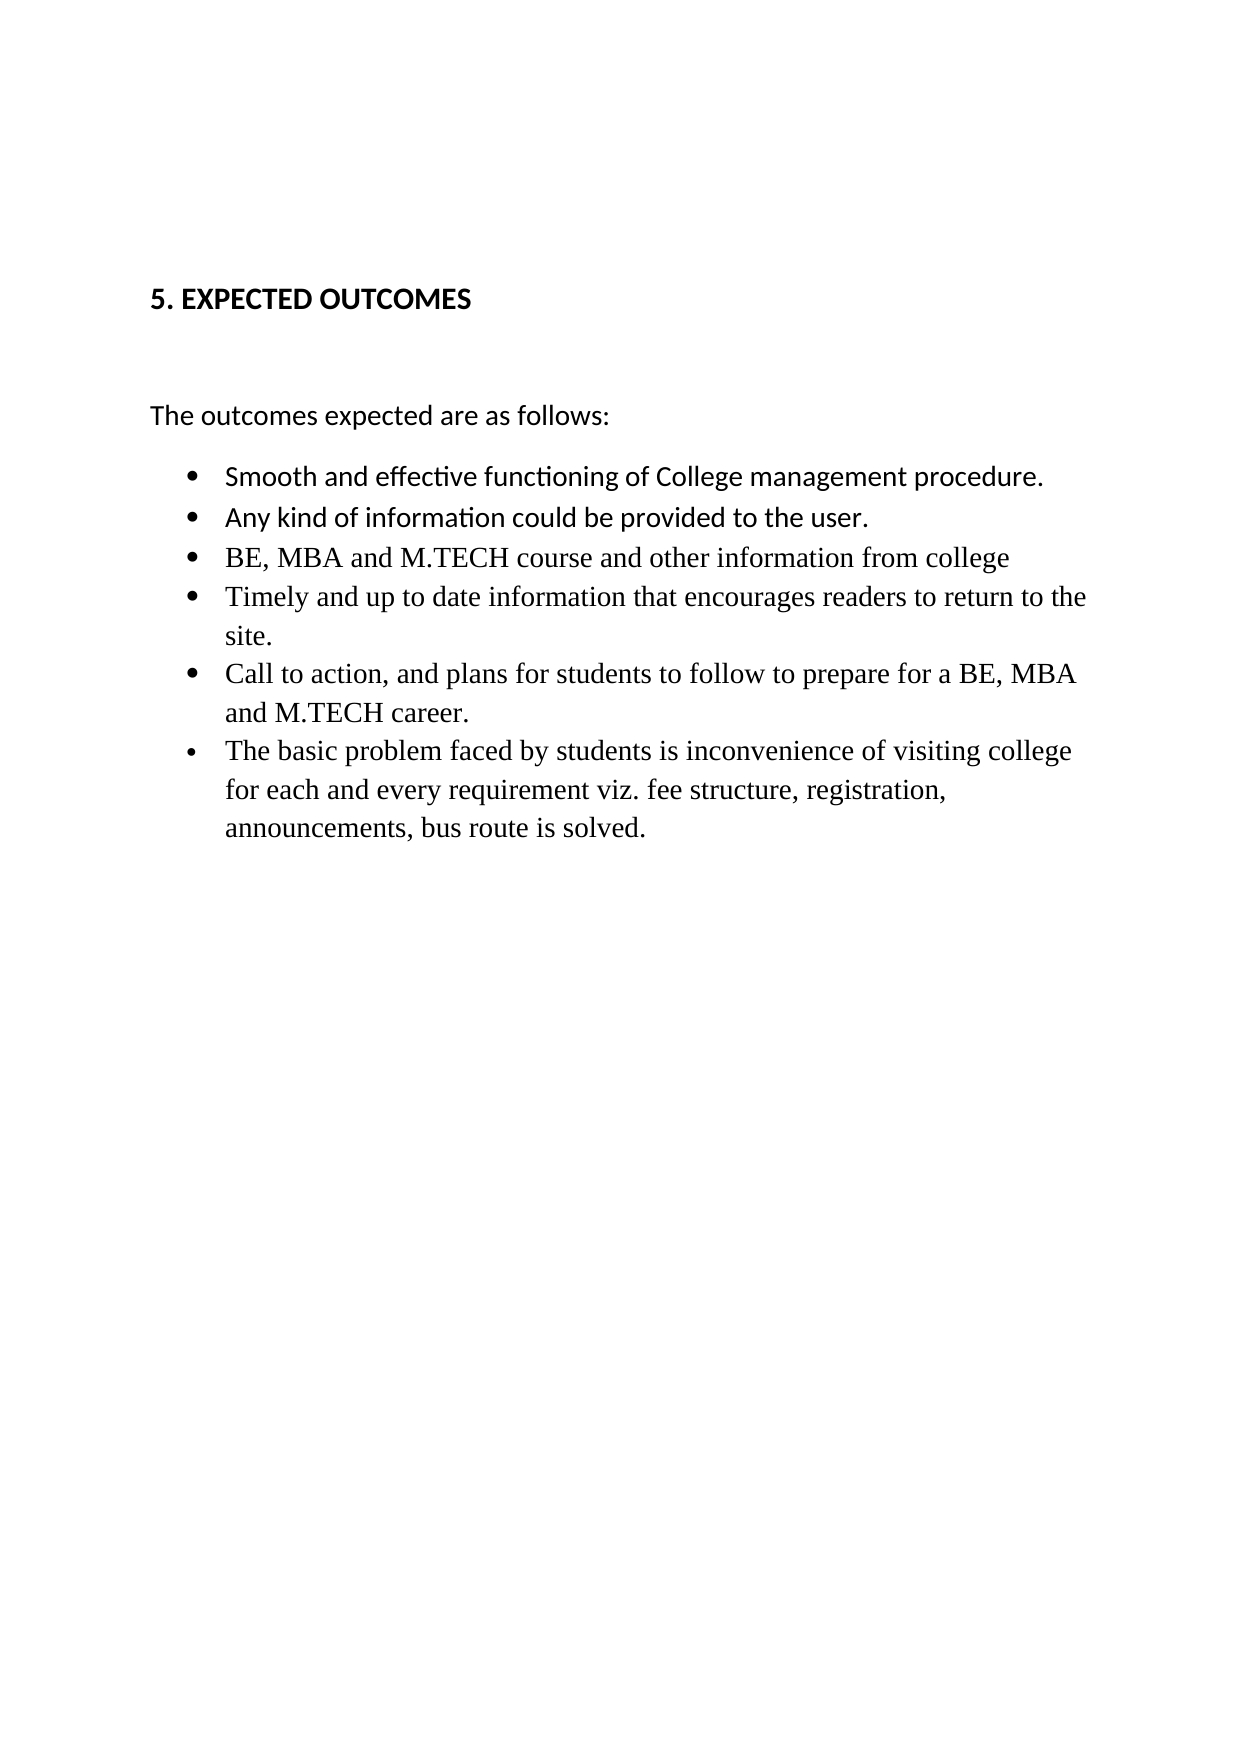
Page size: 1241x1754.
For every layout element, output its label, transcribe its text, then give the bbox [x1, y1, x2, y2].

list Any kind of information could be provided to the user. [187, 499, 1090, 535]
list Timely and up to date information that encourages readers to return to the site. [187, 579, 1090, 651]
list BE, MBA and M.TECH course and other information from college [187, 540, 1090, 574]
list The basic problem faced by students is inconvenience of visiting college for each and every requirement viz. fee structure, registration, announcements, bus route is solved. [187, 733, 1090, 844]
list Call to action, and plans for students to follow to prepare for a BE, MBA and M.TECH career. [187, 656, 1090, 728]
list Smooth and effective functioning of College management procedure. [187, 458, 1090, 494]
text 5. EXPECTED OUTCOMES [150, 279, 1090, 317]
text The outcomes expected are as follows: [150, 397, 1090, 432]
